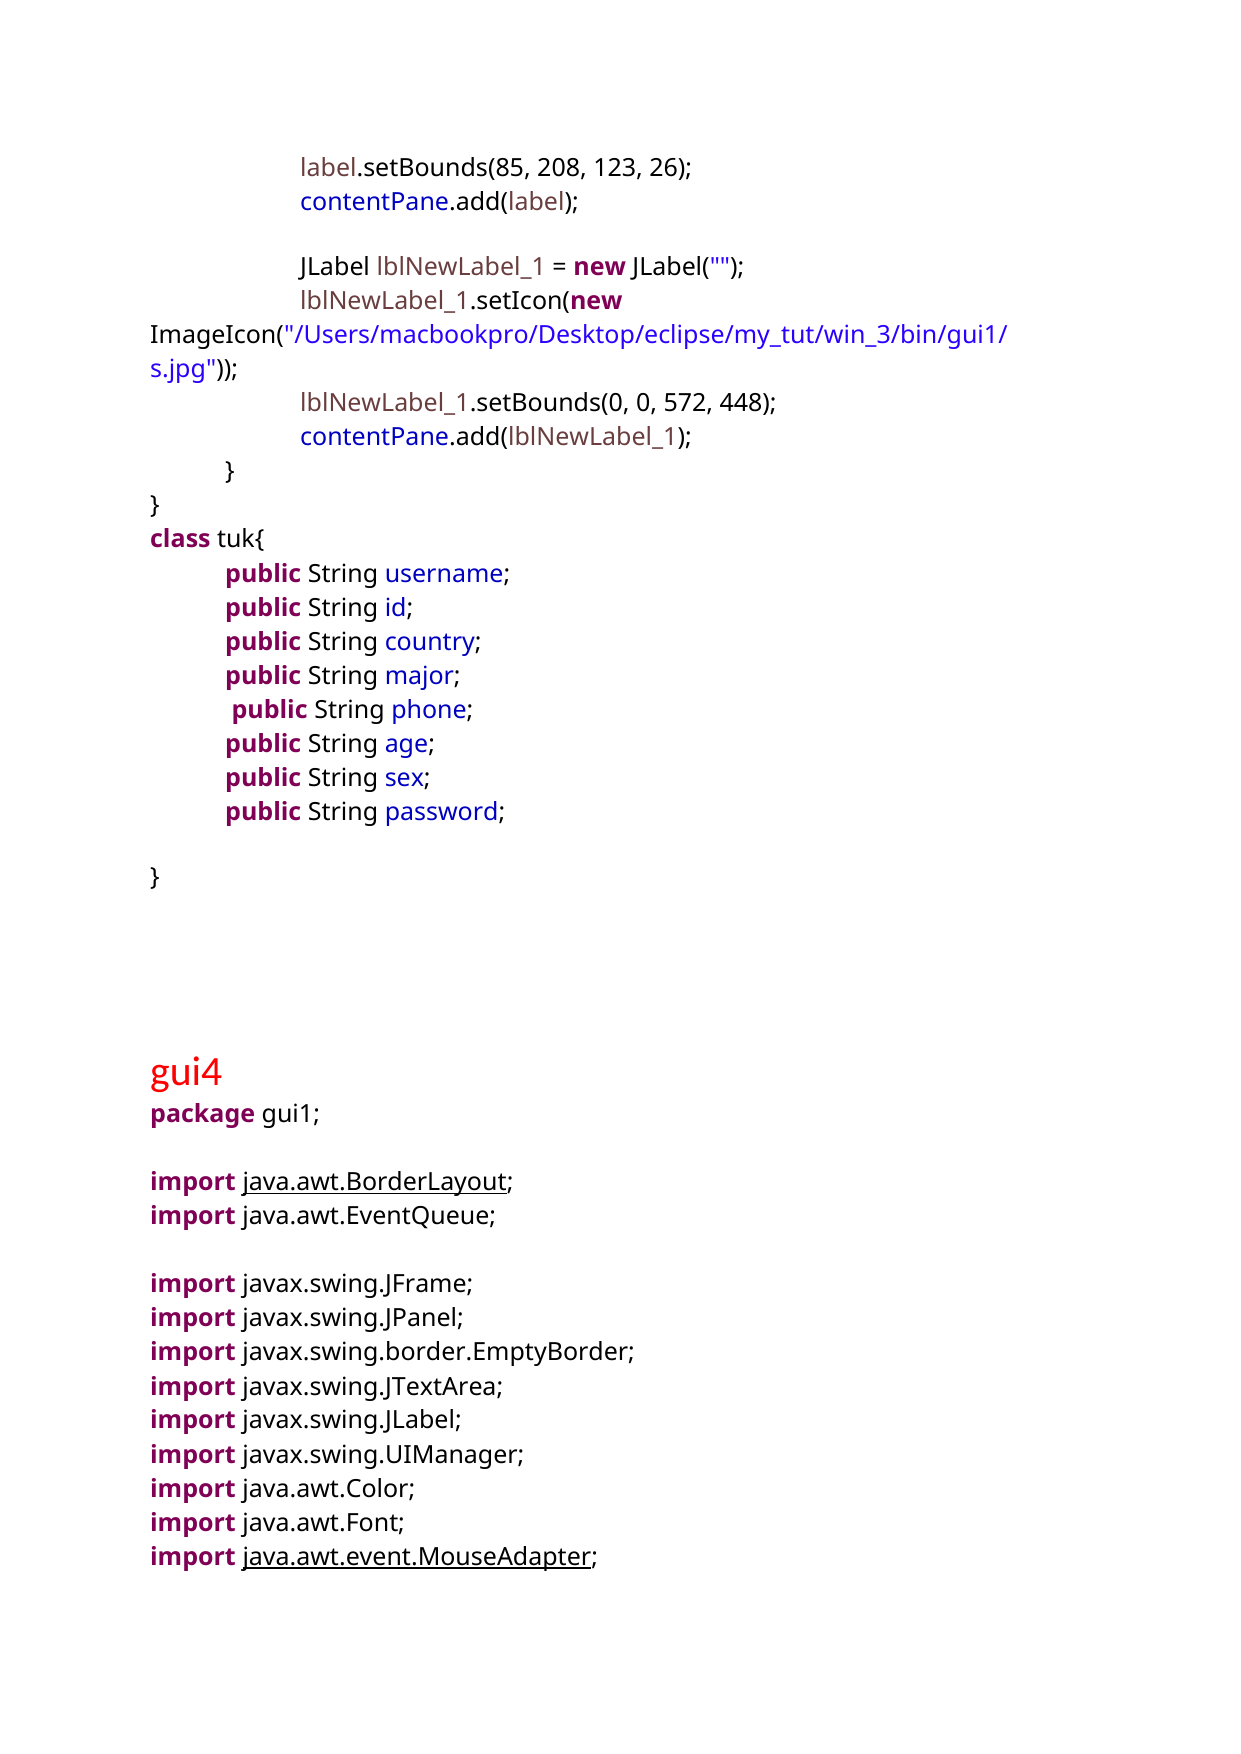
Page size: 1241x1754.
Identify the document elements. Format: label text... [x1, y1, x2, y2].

text import javax.swing.JLabel; [150, 1402, 1090, 1436]
text gui4 [150, 1045, 1090, 1096]
text } [150, 453, 1090, 487]
text public String major; [150, 657, 1090, 691]
text class tuk{ [150, 521, 1090, 555]
text public String country; [150, 623, 1090, 657]
text } [150, 487, 1090, 521]
text import javax.swing.JTextArea; [150, 1368, 1090, 1402]
text import javax.swing.UIManager; [150, 1436, 1090, 1470]
text public String sex; [150, 759, 1090, 794]
text public String password; [150, 794, 1090, 828]
text import java.awt.EventQueue; [150, 1198, 1090, 1232]
text import javax.swing.border.EmptyBorder; [150, 1334, 1090, 1368]
text import java.awt.Color; [150, 1470, 1090, 1504]
text public String id; [150, 589, 1090, 623]
text import java.awt.Font; [150, 1504, 1090, 1538]
text public String phone; [150, 691, 1090, 726]
text package gui1; [150, 1096, 1090, 1130]
text label.setBounds(85, 208, 123, 26); [150, 150, 1090, 184]
text import java.awt.event.MouseAdapter; [150, 1538, 1090, 1572]
text import javax.swing.JFrame; [150, 1266, 1090, 1300]
text public String age; [150, 726, 1090, 759]
text import java.awt.BorderLayout; [150, 1164, 1090, 1198]
text contentPane.add(label); [150, 184, 1090, 218]
text JLabel lblNewLabel_1 = new JLabel(""); [150, 249, 1090, 283]
text public String username; [150, 555, 1090, 589]
text } [150, 858, 1090, 892]
text contentPane.add(lblNewLabel_1); [150, 419, 1090, 453]
text lblNewLabel_1.setBounds(0, 0, 572, 448); [150, 385, 1090, 419]
text import javax.swing.JPanel; [150, 1300, 1090, 1334]
text lblNewLabel_1.setIcon(new ImageIcon("/Users/macbookpro/Desktop/eclipse/my_tut/win_3/bin/gui1/s.jpg")); [150, 283, 1090, 385]
